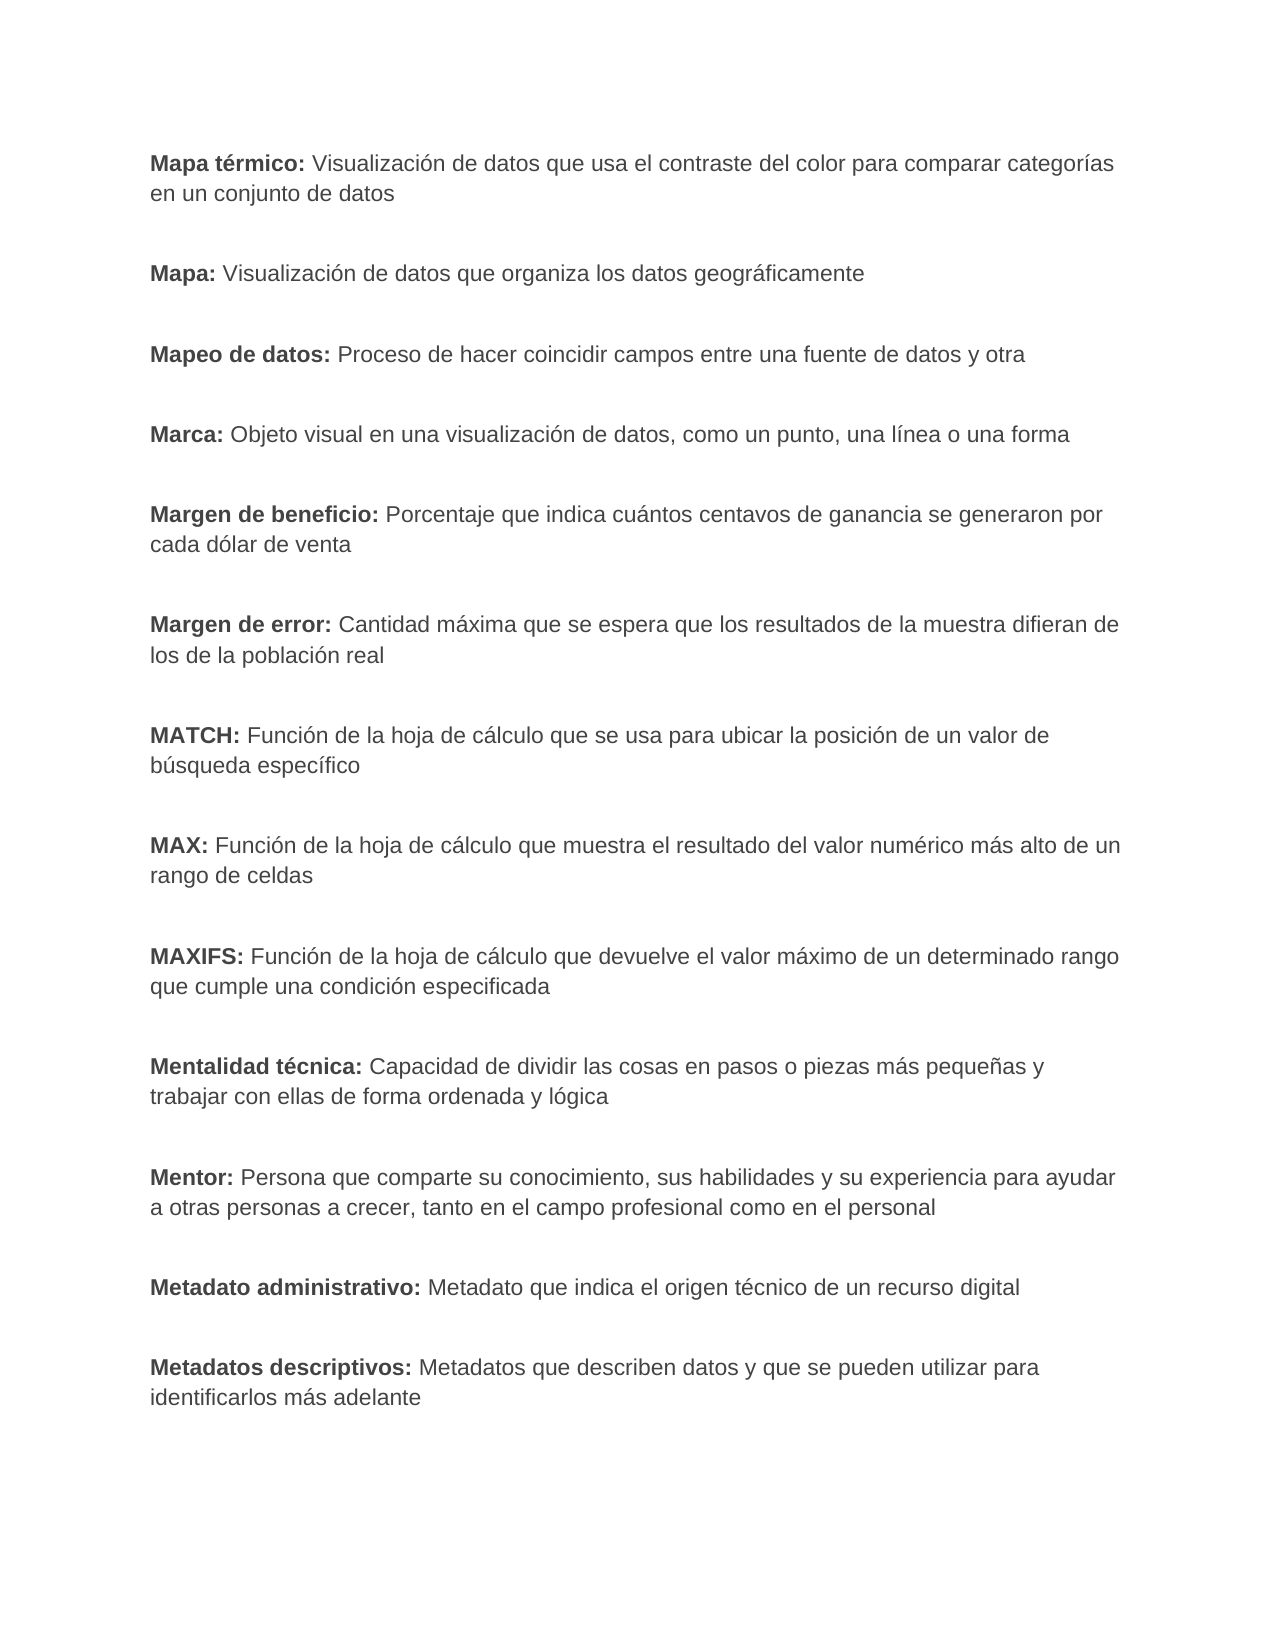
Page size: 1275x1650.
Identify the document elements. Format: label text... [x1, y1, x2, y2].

text Metadatos descriptivos: Metadatos que describen datos y que se pueden utilizar para identificarlos más adelante [150, 1354, 1125, 1411]
text Metadato administrativo: Metadato que indica el origen técnico de un recurso digital [150, 1274, 1125, 1300]
text Margen de error: Cantidad máxima que se espera que los resultados de la muestra difieran de los de la población real [150, 611, 1125, 668]
text Mapeo de datos: Proceso de hacer coincidir campos entre una fuente de datos y otra [150, 341, 1125, 367]
text Mapa: Visualización de datos que organiza los datos geográficamente [150, 260, 1125, 287]
text Margen de beneficio: Porcentaje que indica cuántos centavos de ganancia se generaron por cada dólar de venta [150, 501, 1125, 558]
text Mapa térmico: Visualización de datos que usa el contraste del color para comparar categorías en un conjunto de datos [150, 150, 1125, 207]
text MAX: Función de la hoja de cálculo que muestra el resultado del valor numérico más alto de un rango de celdas [150, 832, 1125, 889]
text Marca: Objeto visual en una visualización de datos, como un punto, una línea o una forma [150, 421, 1125, 447]
text Mentalidad técnica: Capacidad de dividir las cosas en pasos o piezas más pequeñas y trabajar con ellas de forma ordenada y lógica [150, 1053, 1125, 1110]
text MATCH: Función de la hoja de cálculo que se usa para ubicar la posición de un valor de búsqueda específico [150, 722, 1125, 778]
text Mentor: Persona que comparte su conocimiento, sus habilidades y su experiencia para ayudar a otras personas a crecer, tanto en el campo profesional como en el personal [150, 1163, 1125, 1220]
text MAXIFS: Función de la hoja de cálculo que devuelve el valor máximo de un determinado rango que cumple una condición especificada [150, 943, 1125, 999]
